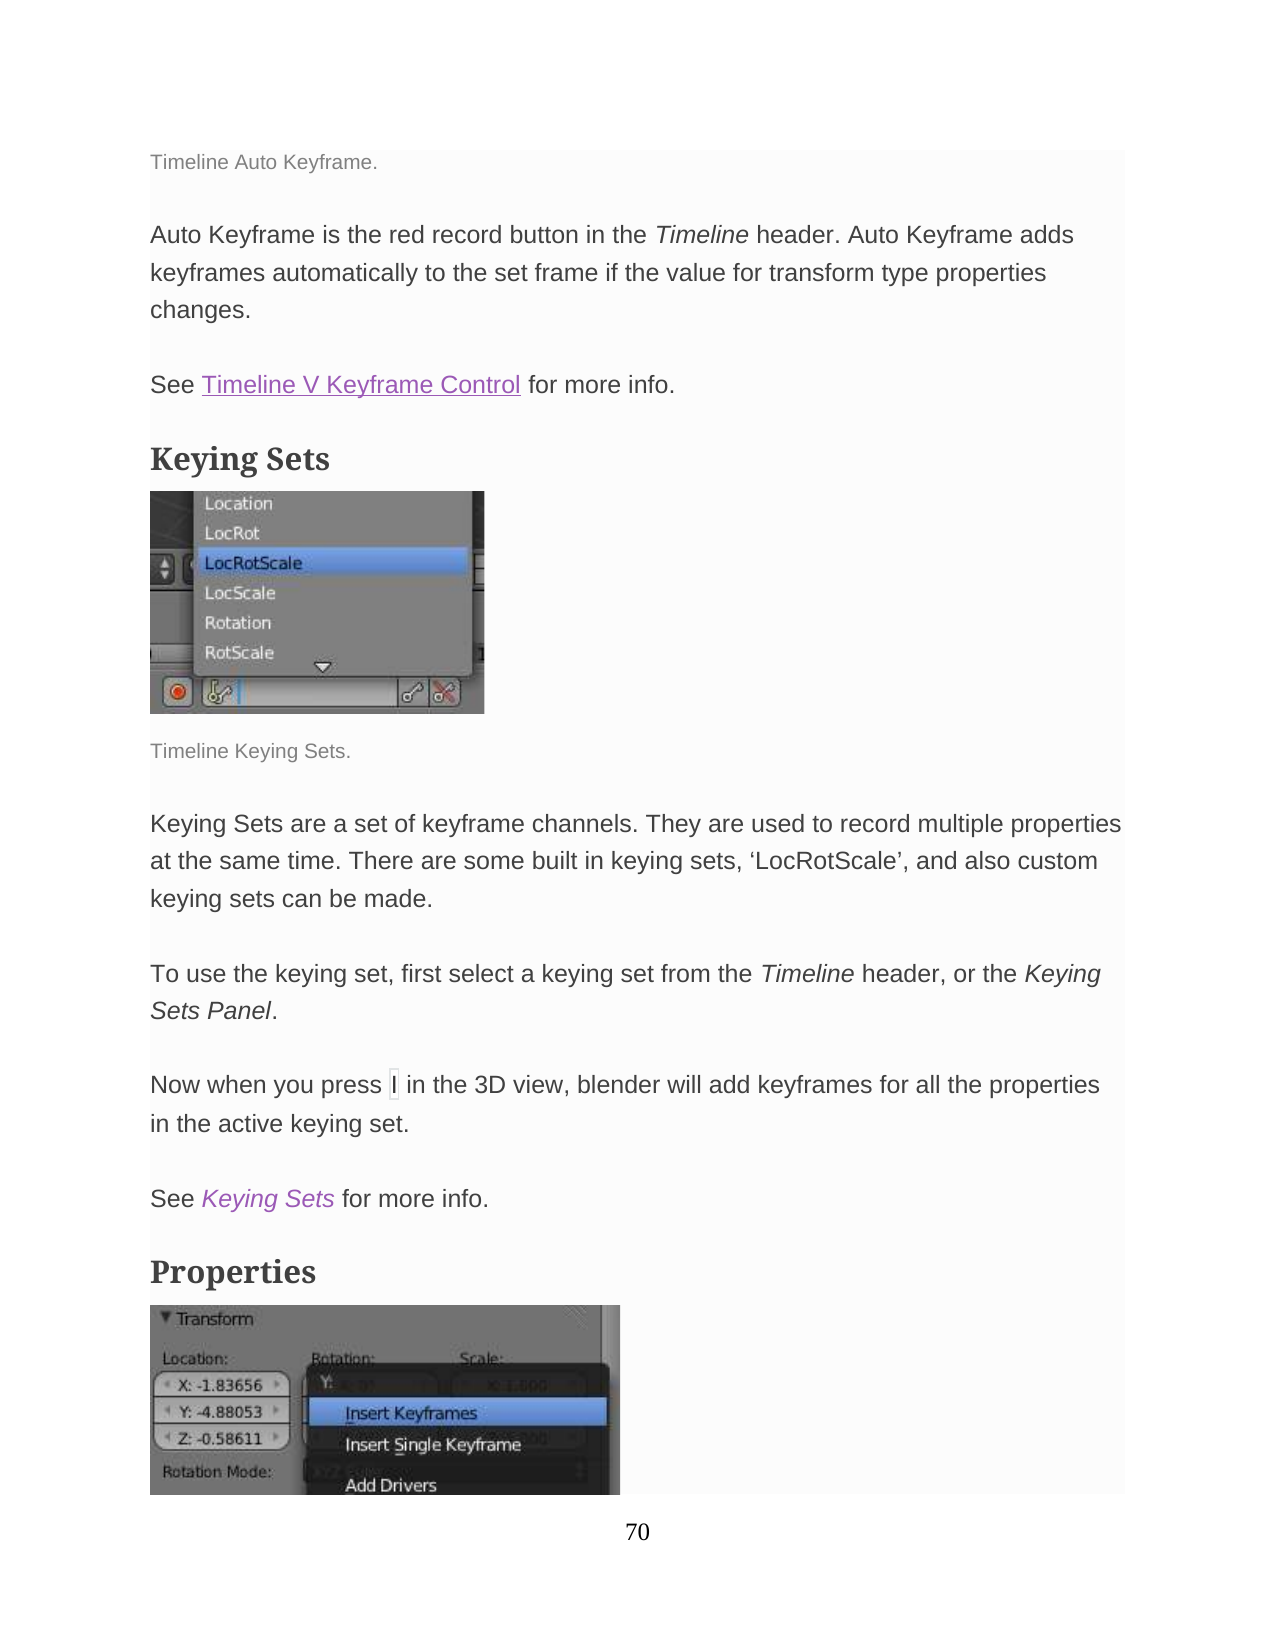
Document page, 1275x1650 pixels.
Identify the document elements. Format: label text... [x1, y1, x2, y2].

picture [150, 1305, 621, 1495]
text See Timeline V Keyframe Control for more info. [150, 361, 1125, 399]
text Keying Sets are a set of keyframe channels. They are used to record multiple properties at the same time. There are some built in keying sets, ‘LocRotScale’, and also custom keying sets can be made. [150, 800, 1125, 912]
text See Keying Sets for more info. [150, 1175, 1125, 1212]
text Timeline Auto Keyframe. [150, 150, 1125, 174]
subtitle Properties [150, 1250, 1125, 1293]
text Now when you press I in the 3D view, blender will add keyframes for all the properties in the active keying set. [150, 1062, 1125, 1137]
subtitle Keying Sets [150, 436, 1125, 479]
picture [150, 491, 485, 714]
text To use the keying set, first select a keying set from the Timeline header, or the Keying Sets Panel. [150, 950, 1125, 1025]
text Timeline Keying Sets. [150, 738, 1125, 762]
text Auto Keyframe is the red record button in the Timeline header. Auto Keyframe adds keyframes automatically to the set frame if the value for transform type properties changes. [150, 211, 1125, 324]
